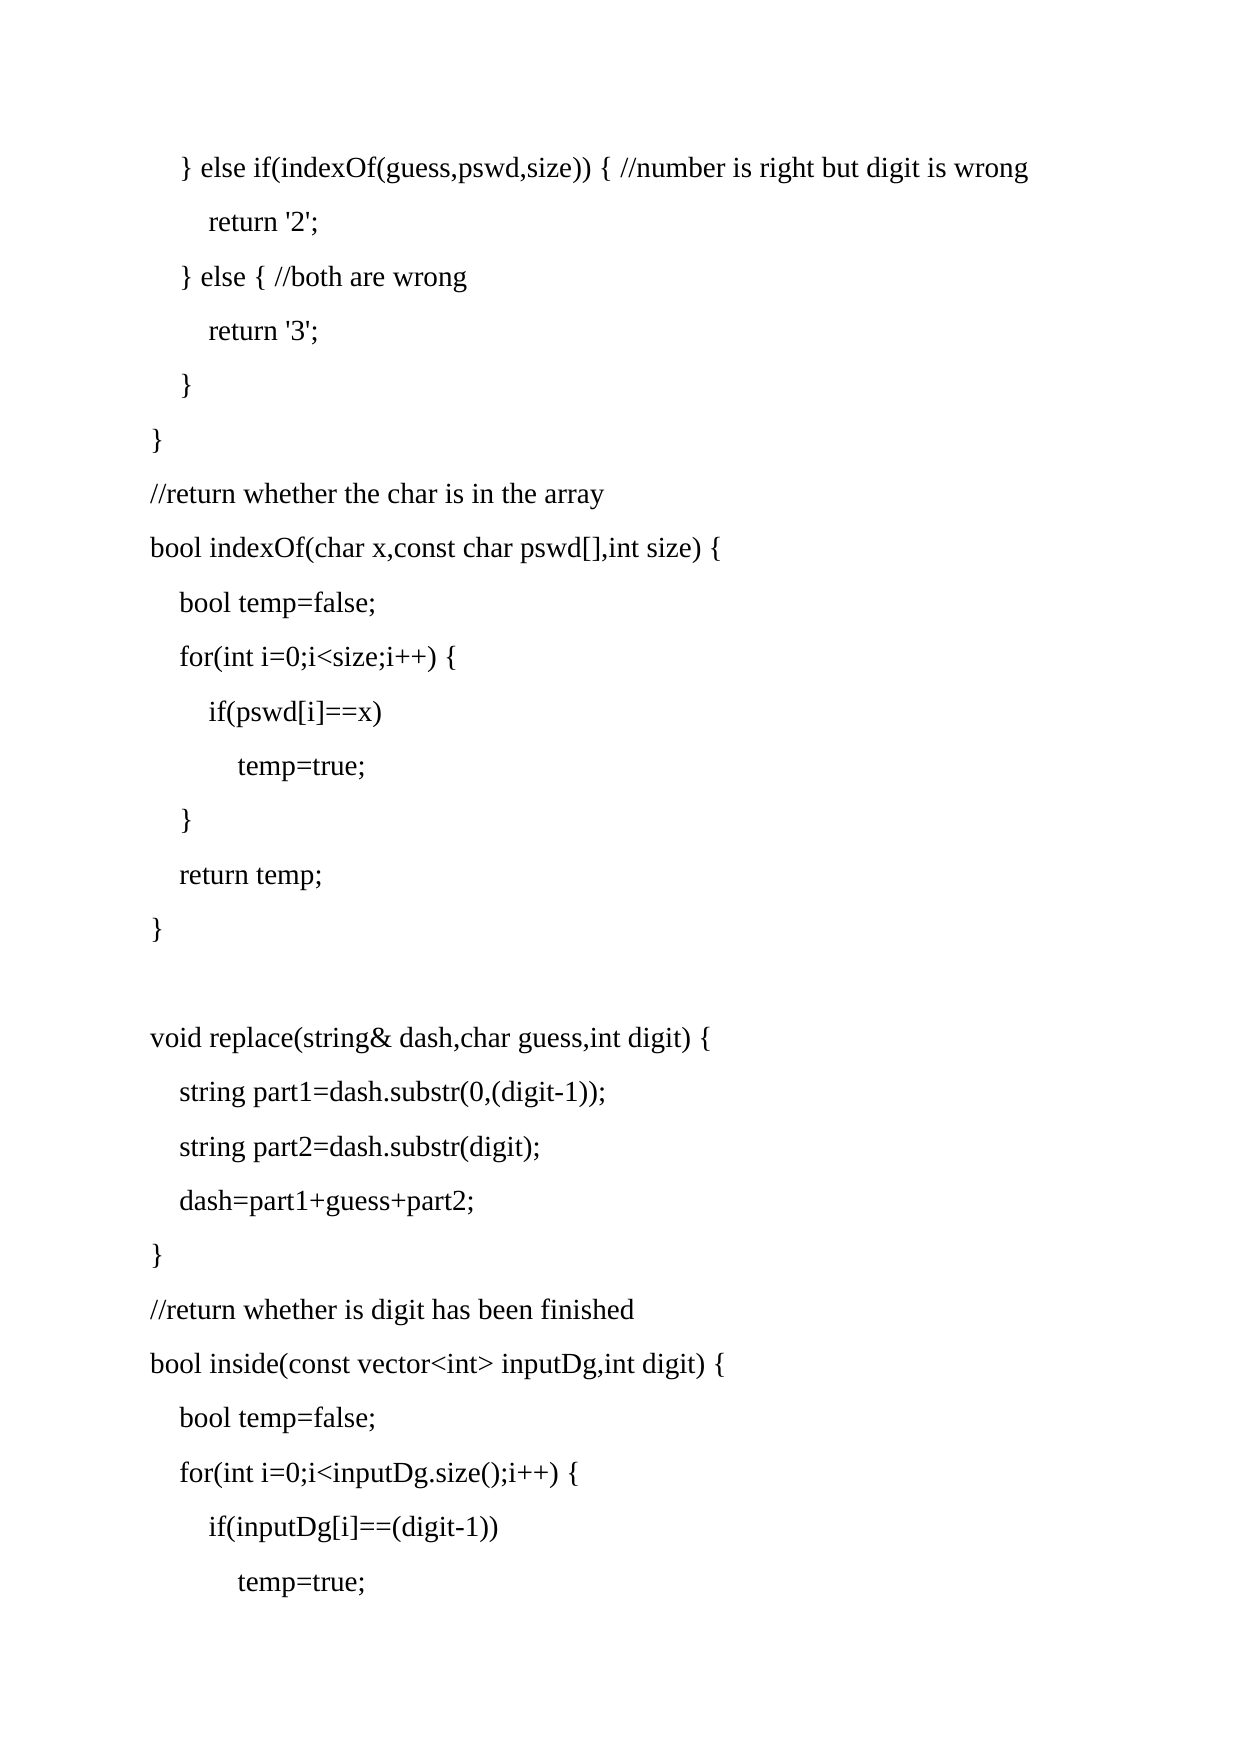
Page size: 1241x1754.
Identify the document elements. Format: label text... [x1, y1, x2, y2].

text } [150, 1237, 1090, 1271]
text } else if(indexOf(guess,pswd,size)) { //number is right but digit is wrong [150, 150, 1090, 183]
text } [150, 802, 1090, 836]
text } [150, 422, 1090, 455]
text for(int i=0;i<size;i++) { [150, 639, 1090, 673]
text bool temp=false; [150, 1401, 1090, 1434]
text } else { //both are wrong [150, 259, 1090, 292]
text for(int i=0;i<inputDg.size();i++) { [150, 1455, 1090, 1488]
text bool indexOf(char x,const char pswd[],int size) { [150, 531, 1090, 564]
text bool temp=false; [150, 585, 1090, 618]
text } [150, 911, 1090, 945]
text temp=true; [150, 1564, 1090, 1597]
text string part1=dash.substr(0,(digit-1)); [150, 1074, 1090, 1108]
text return '2'; [150, 204, 1090, 238]
text //return whether is digit has been finished [150, 1292, 1090, 1325]
text } [150, 367, 1090, 401]
text return temp; [150, 857, 1090, 890]
text temp=true; [150, 748, 1090, 782]
text if(inputDg[i]==(digit-1)) [150, 1509, 1090, 1543]
text //return whether the char is in the array [150, 476, 1090, 510]
text return '3'; [150, 313, 1090, 347]
text void replace(string& dash,char guess,int digit) { [150, 1020, 1090, 1053]
text string part2=dash.substr(digit); [150, 1129, 1090, 1162]
text if(pswd[i]==x) [150, 694, 1090, 727]
text bool inside(const vector<int> inputDg,int digit) { [150, 1346, 1090, 1380]
text dash=part1+guess+part2; [150, 1183, 1090, 1217]
